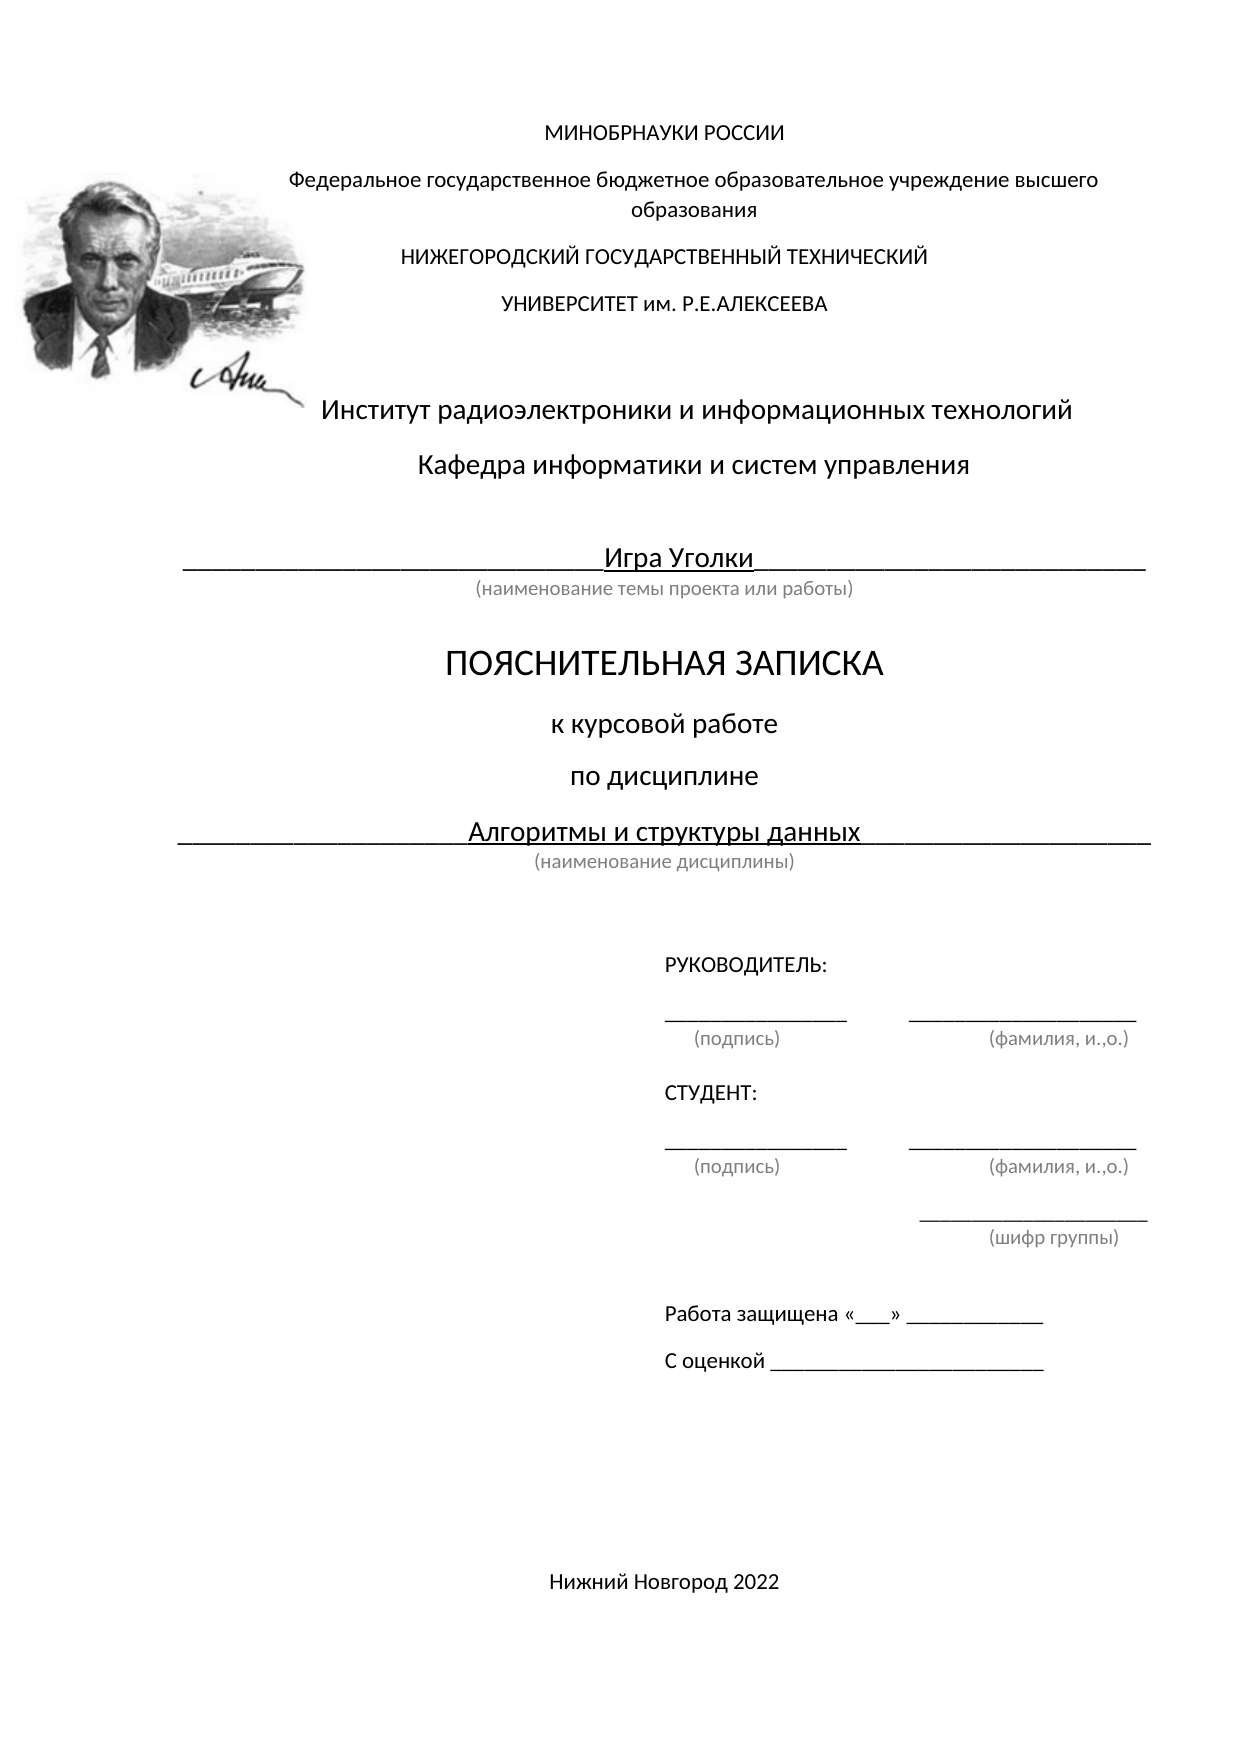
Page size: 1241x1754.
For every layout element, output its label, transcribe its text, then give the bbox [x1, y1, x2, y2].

text ________________ ____________________ [664, 997, 1152, 1025]
text РУКОВОДИТЕЛЬ: [177, 951, 1152, 978]
text Нижний Новгород 2022 [177, 1567, 1152, 1595]
text Федеральное государственное бюджетное образовательное учреждение высшего образования [236, 165, 1152, 223]
text к курсовой работе [177, 705, 1152, 741]
text (наименование темы проекта или работы) [177, 575, 1152, 601]
text _____________________________Игра Уголки___________________________ [177, 539, 1152, 575]
text ________________ ____________________ [664, 1125, 1152, 1153]
text НИЖЕГОРОДСКИЙ ГОСУДАРСТВЕННЫЙ ТЕХНИЧЕСКИЙ [177, 242, 1152, 270]
text ______________________ [664, 1199, 1152, 1224]
text ____________________Алгоритмы и структуры данных____________________ [177, 813, 1152, 848]
text Институт радиоэлектроники и информационных технологий [236, 391, 1152, 427]
text по дисциплине [177, 757, 1152, 793]
text ПОЯСНИТЕЛЬНАЯ ЗАПИСКА [177, 639, 1152, 685]
text (подпись) (фамилия, и.,о.) [664, 1025, 1152, 1051]
text (наименование дисциплины) [177, 848, 1152, 874]
text С оценкой ________________________ [664, 1346, 1152, 1374]
text УНИВЕРСИТЕТ им. Р.Е.АЛЕКСЕЕВА [177, 289, 1152, 317]
text Работа защищена «___» ____________ [664, 1299, 1152, 1327]
text Кафедра информатики и систем управления [236, 446, 1152, 482]
text (подпись) (фамилия, и.,о.) [664, 1153, 1152, 1179]
text СТУДЕНТ: [177, 1078, 1152, 1106]
text (шифр группы) [664, 1224, 1152, 1250]
text МИНОБРНАУКИ РОССИИ [177, 118, 1152, 146]
